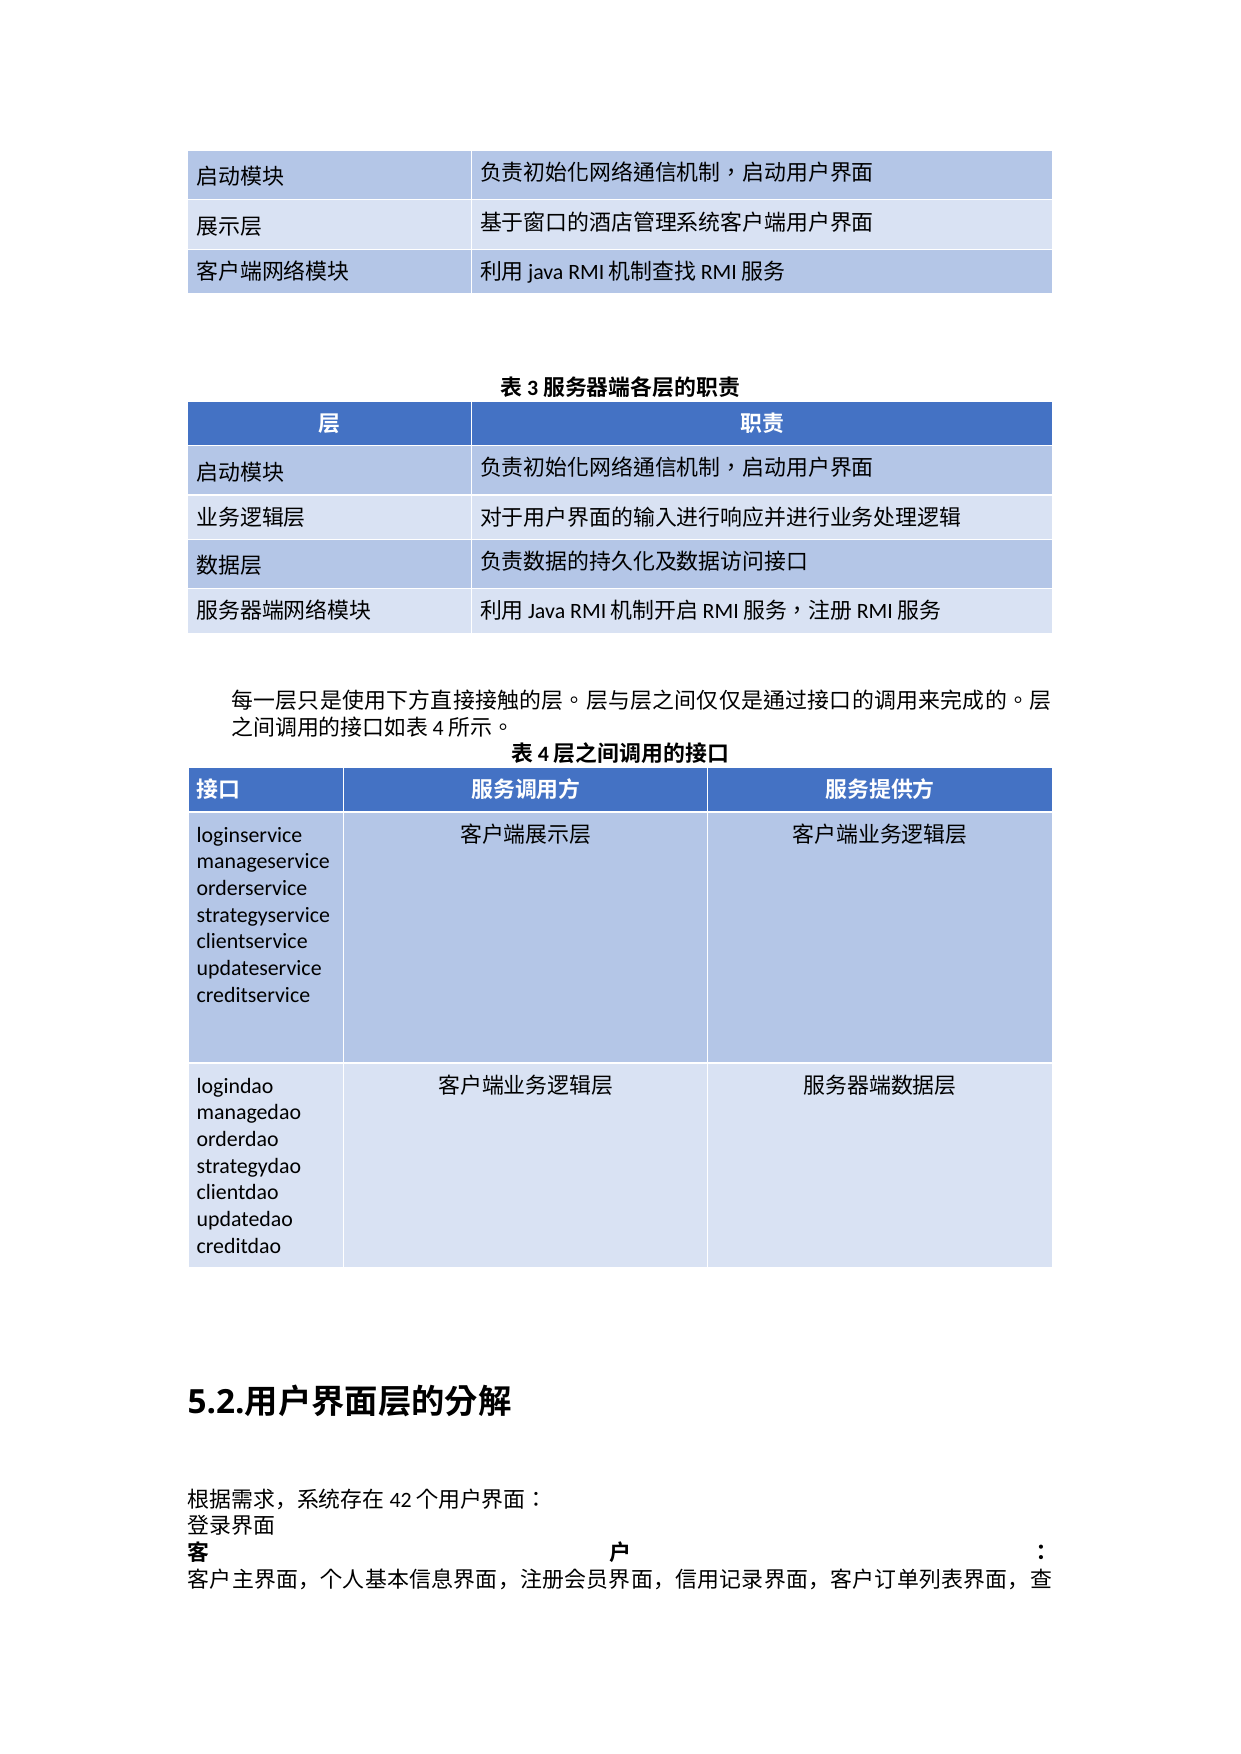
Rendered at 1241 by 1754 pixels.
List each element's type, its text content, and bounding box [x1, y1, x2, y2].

text 表3 服务器端各层的职责 [187, 374, 1053, 401]
list 每一层只是使用下方直接接触的层。层与层之间仅仅是通过接口的调用来完成的。层之间调用的接口如表4所示。 [231, 687, 1053, 740]
table_cell 客户端展示层 [344, 813, 707, 1062]
table_cell 负责初始化网络通信机制，启动用户界面 [472, 446, 1052, 494]
table_cell 客户端业务逻辑层 [344, 1064, 707, 1267]
text 表4 层之间调用的接口 [187, 740, 1053, 767]
table_header 职责 [472, 402, 1052, 445]
table_cell 基于窗口的酒店管理系统客户端用户界面 [472, 200, 1052, 249]
table_cell 数据层 [188, 540, 471, 588]
table_header 接口 [189, 768, 343, 811]
table_cell 负责数据的持久化及数据访问接口 [472, 540, 1052, 588]
table_cell 服务器端网络模块 [188, 589, 471, 633]
table_cell 利用Java RMI机制开启RMI服务，注册RMI服务 [472, 589, 1052, 633]
table_cell 对于用户界面的输入进行响应并进行业务处理逻辑 [472, 496, 1052, 539]
text 登录界面 [187, 1512, 1053, 1539]
table_cell 客户端业务逻辑层 [708, 813, 1052, 1062]
table_cell 利用java RMI机制查找RMI服务 [472, 250, 1052, 293]
subtitle 5.2.用户界面层的分解 [187, 1375, 1053, 1423]
table_cell 业务逻辑层 [188, 496, 471, 539]
table_header 服务调用方 [344, 768, 707, 811]
table_header 服务提供方 [708, 768, 1052, 811]
table_cell 服务器端数据层 [708, 1064, 1052, 1267]
table_cell loginservice manageservice orderservice strategyservice clientservice updateservice creditservice [189, 813, 343, 1062]
table_cell 启动模块 [188, 151, 471, 199]
table_cell 启动模块 [188, 446, 471, 494]
table_header 层 [188, 402, 471, 445]
text 客户： 客户主界面，个人基本信息界面，注册会员界面，信用记录界面，客户订单列表界面，查找酒店界面，酒店列表界面，酒店详情界面，预定信息表单界面，订单信息界面，评价酒店界面 [187, 1539, 1053, 1592]
table_cell 负责初始化网络通信机制，启动用户界面 [472, 151, 1052, 199]
table_cell 展示层 [188, 200, 471, 249]
text 根据需求，系统存在 42个用户界面： [187, 1486, 1053, 1512]
table_cell 客户端网络模块 [188, 250, 471, 293]
table_cell logindao managedao orderdao strategydao clientdao updatedao creditdao [189, 1064, 343, 1267]
